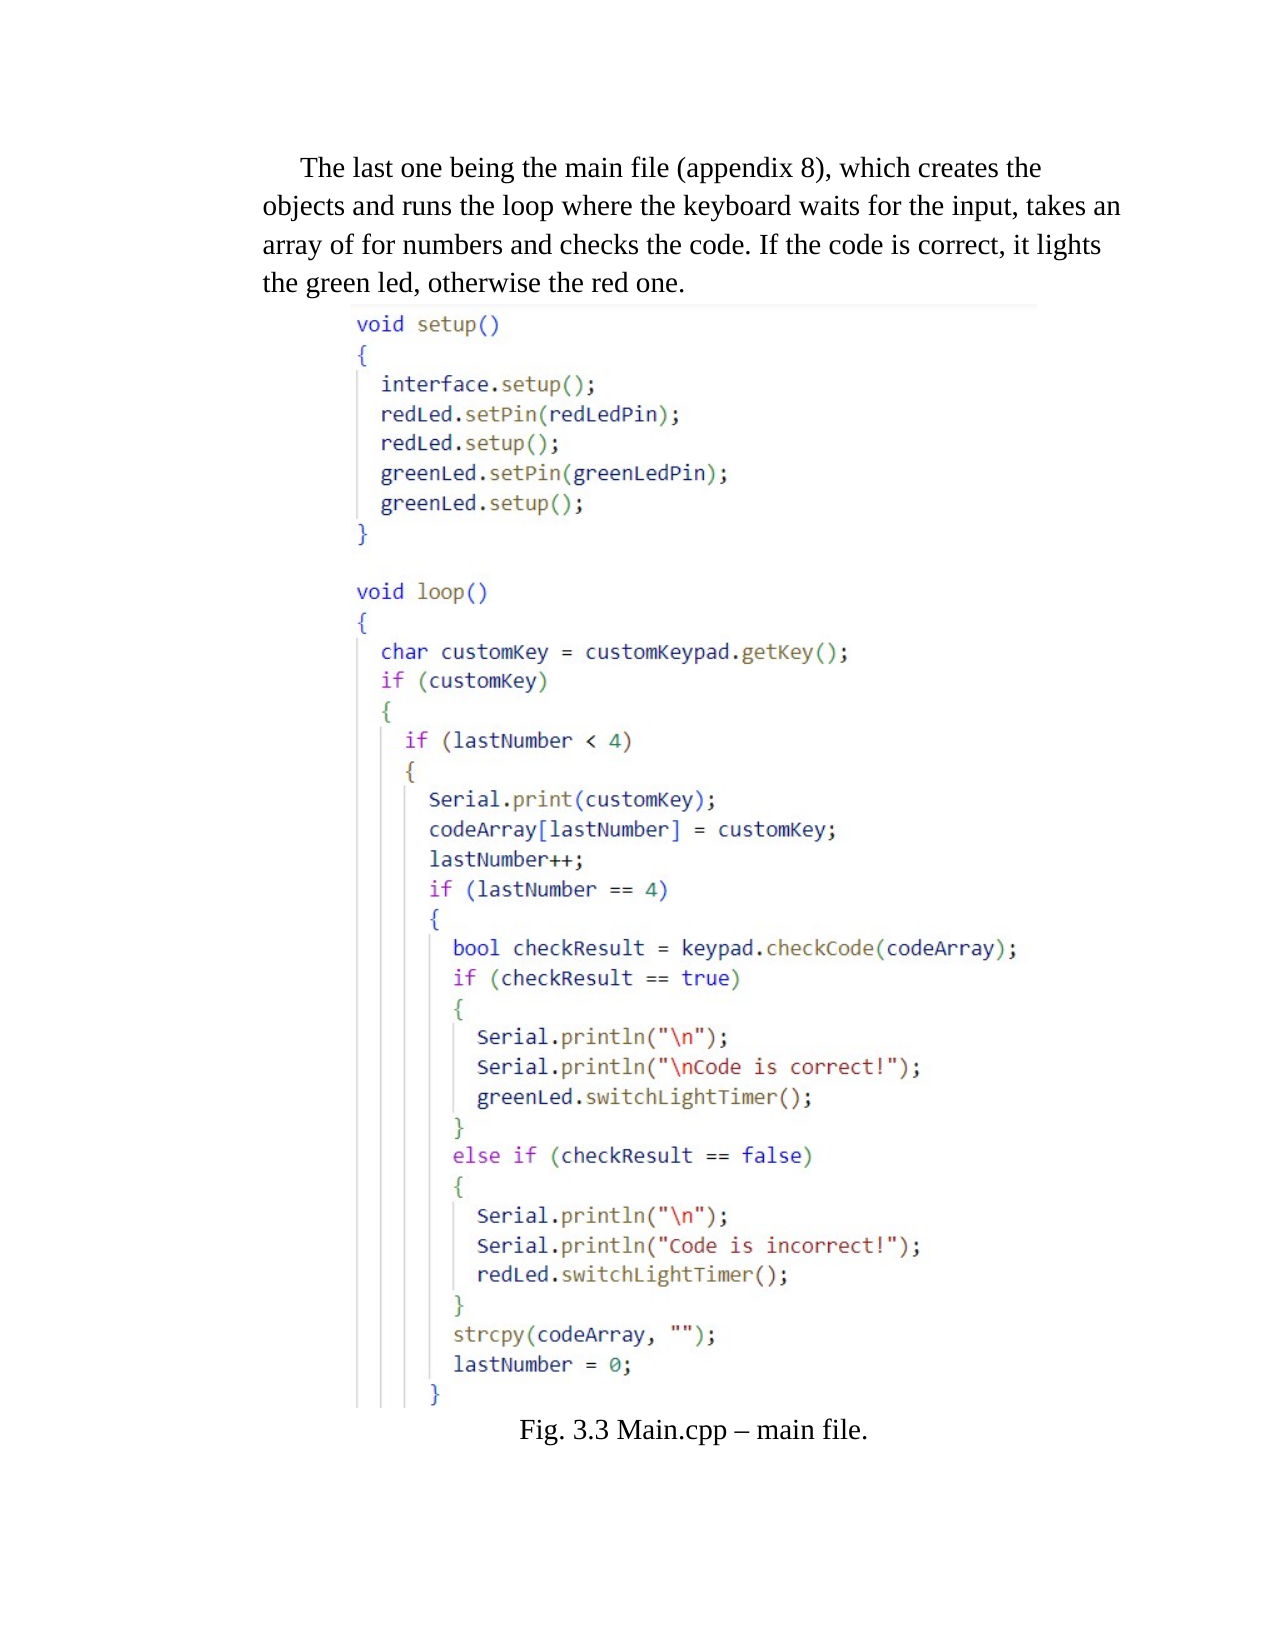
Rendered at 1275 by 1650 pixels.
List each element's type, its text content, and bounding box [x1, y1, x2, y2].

list The last one being the main file (appendix 8), which creates the objects and runs the loop where the keyboard waits for the input, takes an array of for numbers and checks the code. If the code is correct, it lights the green led, otherwise the red one. [262, 150, 1125, 299]
picture [350, 304, 1037, 1408]
list Fig. 3.3 Main.cpp – main file. [262, 1412, 1125, 1445]
